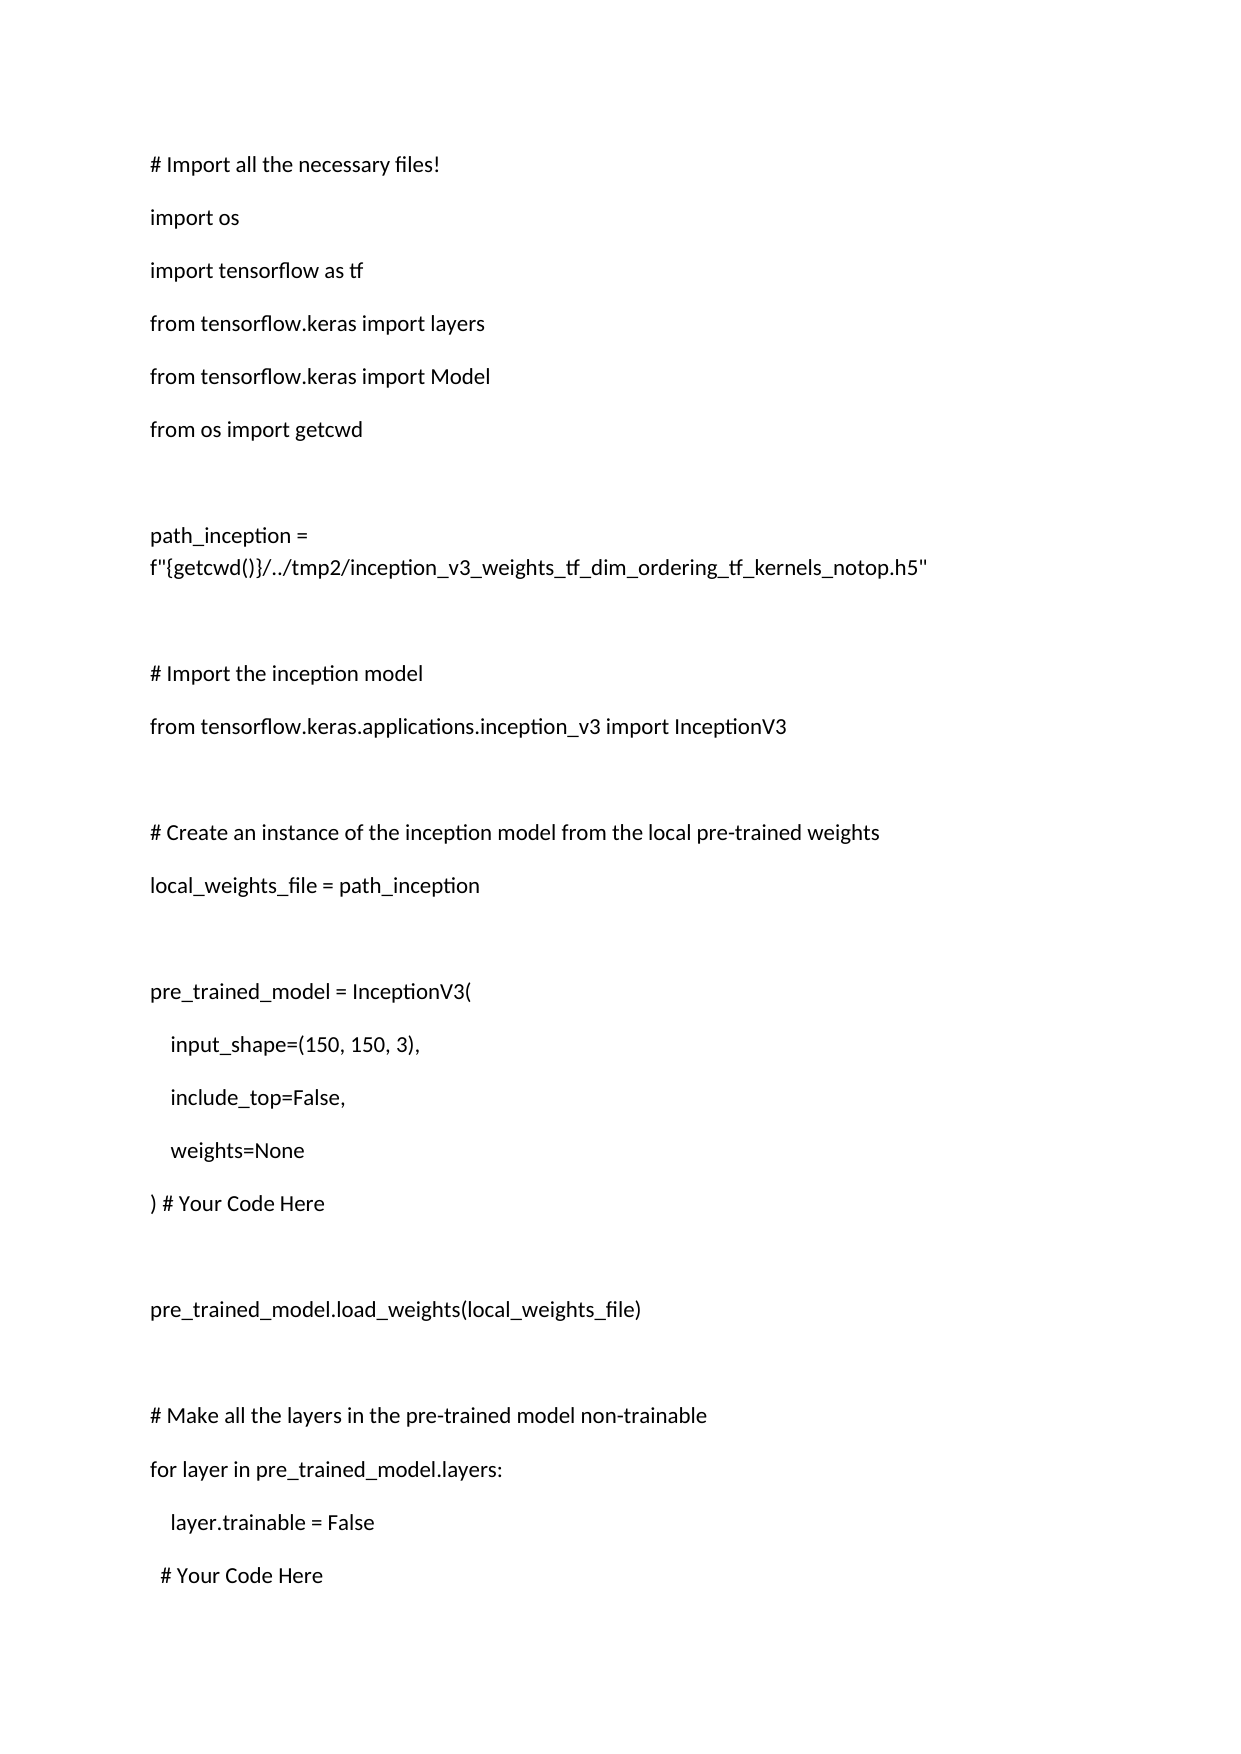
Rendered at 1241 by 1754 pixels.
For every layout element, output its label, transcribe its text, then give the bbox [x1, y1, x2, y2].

text ) # Your Code Here [150, 1189, 1090, 1218]
text path_inception = f"{getcwd()}/../tmp2/inception_v3_weights_tf_dim_ordering_tf_kernels_notop.h5" [150, 521, 1090, 581]
text layer.trainable = False [150, 1508, 1090, 1536]
text pre_trained_model = InceptionV3( [150, 977, 1090, 1006]
text from tensorflow.keras import layers [150, 309, 1090, 337]
text import os [150, 203, 1090, 231]
text # Import all the necessary files! [150, 150, 1090, 178]
text # Import the inception model [150, 659, 1090, 687]
text for layer in pre_trained_model.layers: [150, 1455, 1090, 1483]
text include_top=False, [150, 1083, 1090, 1112]
text import tensorflow as tf [150, 256, 1090, 284]
text # Make all the layers in the pre-trained model non-trainable [150, 1402, 1090, 1430]
text # Your Code Here [150, 1561, 1090, 1589]
text weights=None [150, 1137, 1090, 1164]
text pre_trained_model.load_weights(local_weights_file) [150, 1296, 1090, 1324]
text from tensorflow.keras.applications.inception_v3 import InceptionV3 [150, 712, 1090, 740]
text from os import getcwd [150, 415, 1090, 443]
text input_shape=(150, 150, 3), [150, 1031, 1090, 1058]
text # Create an instance of the inception model from the local pre-trained weights [150, 818, 1090, 846]
text local_weights_file = path_inception [150, 871, 1090, 899]
text from tensorflow.keras import Model [150, 362, 1090, 390]
